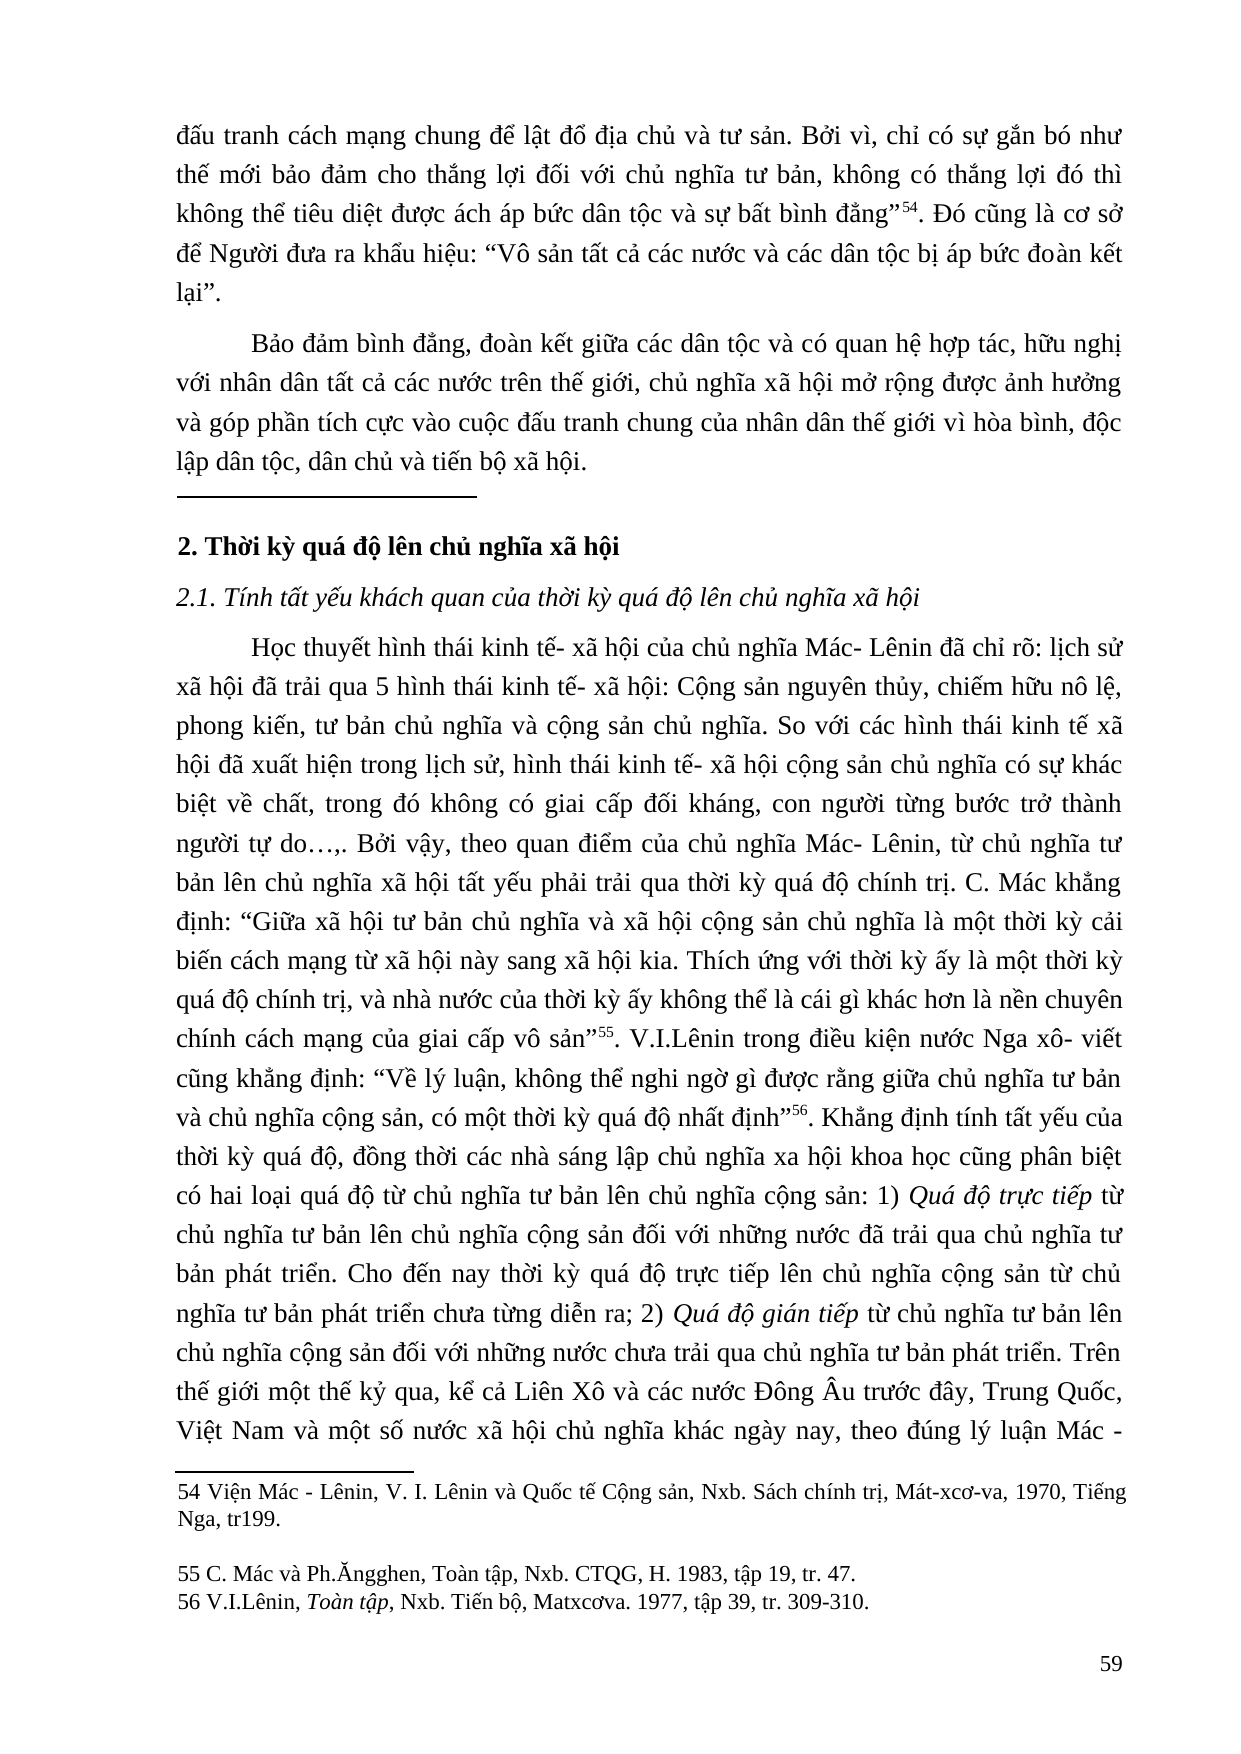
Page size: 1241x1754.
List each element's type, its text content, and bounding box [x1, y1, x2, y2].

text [176, 631, 1123, 1445]
text 2.1. Tính tất yếu khách quan của thời kỳ quá độ lên chủ nghĩa xã hội [176, 581, 1124, 612]
subtitle 2. Thời kỳ quá độ lên chủ nghĩa xã hội [177, 529, 1128, 561]
text Bảo đảm bình đẳng, đoàn kết giữa các dân tộc và có quan hệ hợp tác, hữu nghị với nhân dân tất cả các nước trên thế giới, chủ nghĩa xã hội mở rộng được ảnh hưởng và góp phần tích cực vào cuộc đấu tranh chung của nhân dân thế giới vì hòa bình, độc lập dân tộc, dân chủ và tiến bộ xã hội. [176, 327, 1123, 476]
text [176, 119, 1123, 307]
